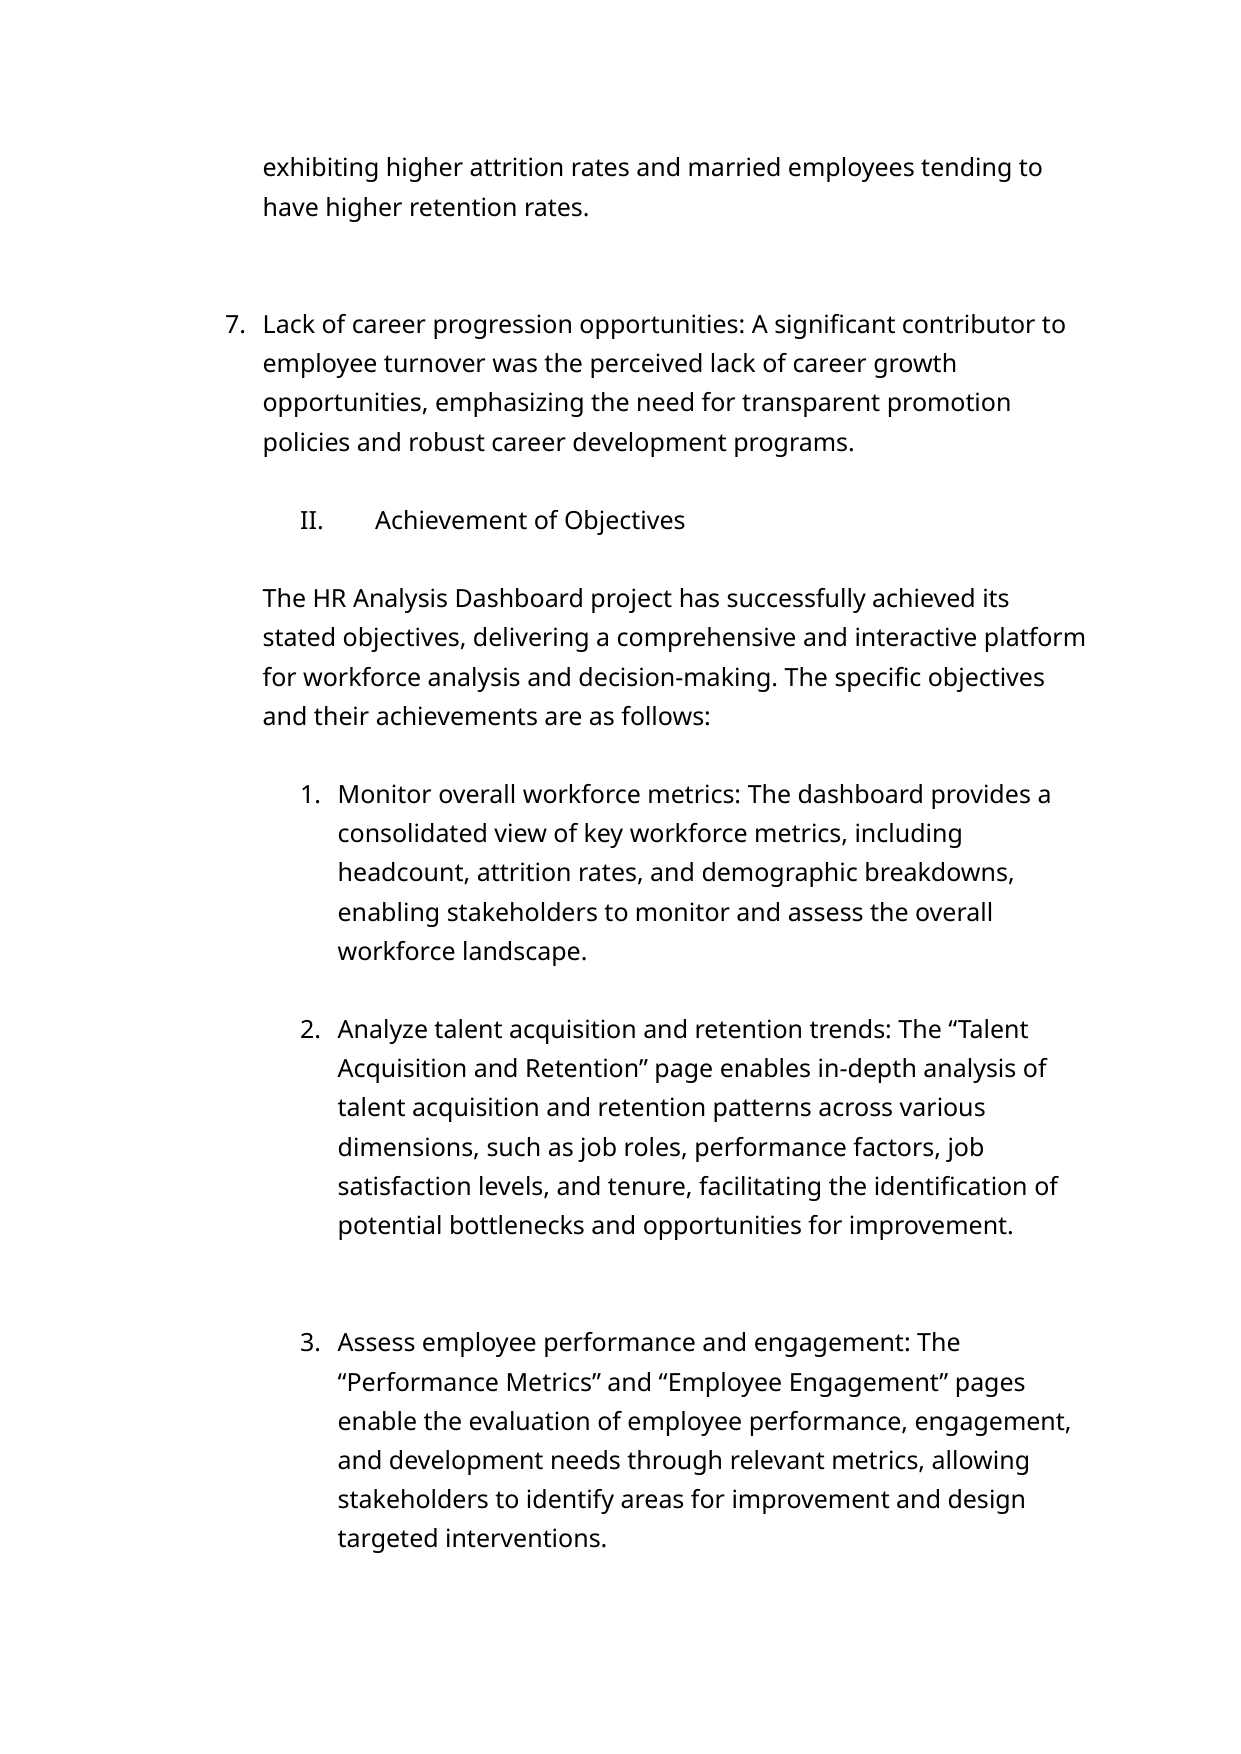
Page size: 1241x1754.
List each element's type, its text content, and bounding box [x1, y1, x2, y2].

list Lack of career progression opportunities: A significant contributor to employee turnover was the perceived lack of career growth opportunities, emphasizing the need for transparent promotion policies and robust career development programs. [225, 307, 1090, 458]
list Analyze talent acquisition and retention trends: The “Talent Acquisition and Retention” page enables in-depth analysis of talent acquisition and retention patterns across various dimensions, such as job roles, performance factors, job satisfaction levels, and tenure, facilitating the identification of potential bottlenecks and opportunities for improvement. [300, 1012, 1090, 1242]
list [225, 150, 1090, 223]
list Achievement of Objectives [300, 502, 1090, 537]
list The HR Analysis Dashboard project has successfully achieved its stated objectives, delivering a comprehensive and interactive platform for workforce analysis and decision-making. The specific objectives and their achievements are as follows: [262, 581, 1090, 732]
list Assess employee performance and engagement: The “Performance Metrics” and “Employee Engagement” pages enable the evaluation of employee performance, engagement, and development needs through relevant metrics, allowing stakeholders to identify areas for improvement and design targeted interventions. [300, 1325, 1090, 1555]
list Monitor overall workforce metrics: The dashboard provides a consolidated view of key workforce metrics, including headcount, attrition rates, and demographic breakdowns, enabling stakeholders to monitor and assess the overall workforce landscape. [300, 777, 1090, 967]
